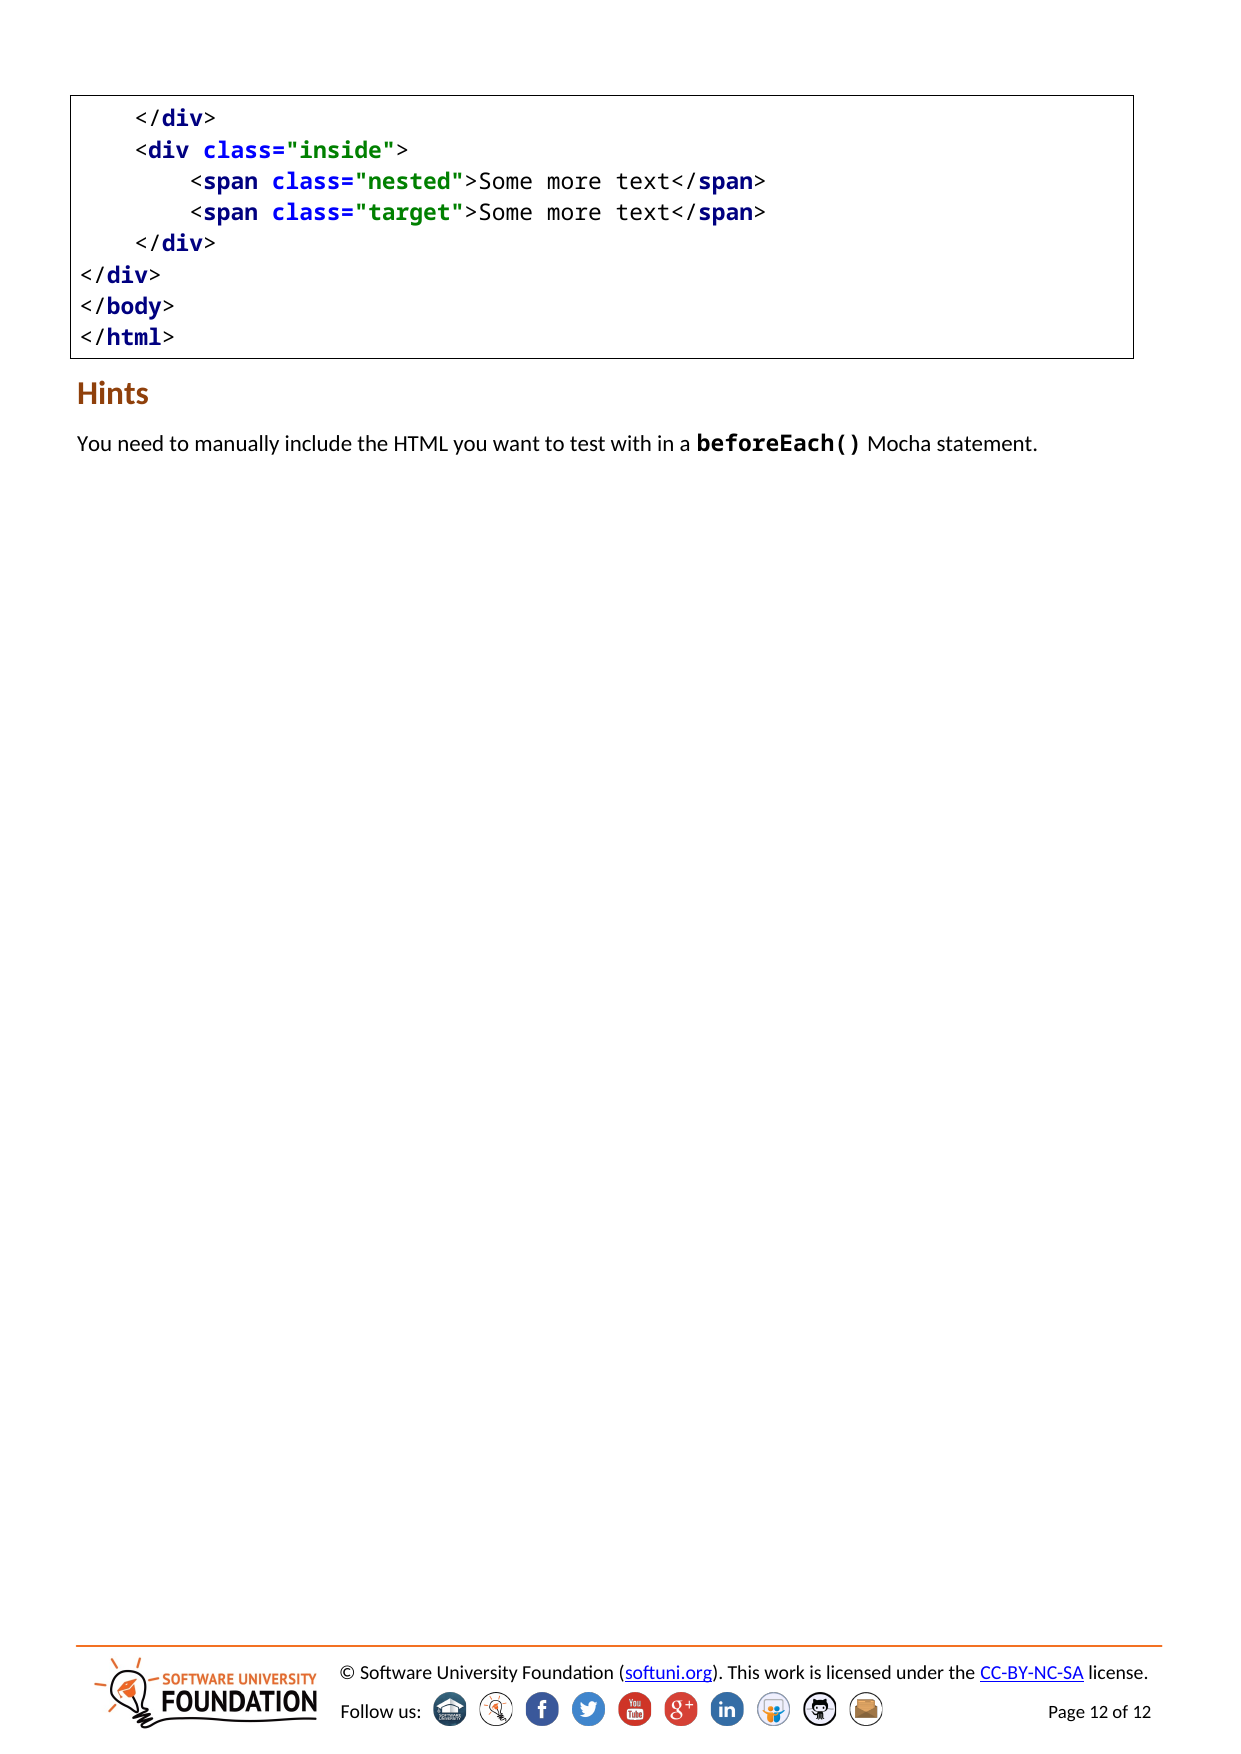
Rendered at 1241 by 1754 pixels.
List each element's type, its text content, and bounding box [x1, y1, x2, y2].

picture [849, 1692, 883, 1726]
picture [525, 1692, 559, 1726]
text You need to manually include the HTML you want to test with in a beforeEach() Mocha statement. [77, 427, 1163, 458]
subtitle Hints [77, 372, 1163, 413]
picture [757, 1692, 790, 1726]
picture [618, 1692, 652, 1726]
picture [433, 1692, 467, 1726]
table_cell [71, 96, 1133, 358]
picture [710, 1692, 744, 1726]
picture [803, 1692, 837, 1726]
picture [664, 1692, 698, 1726]
picture [93, 1656, 317, 1729]
picture [572, 1692, 605, 1726]
picture [479, 1692, 513, 1726]
